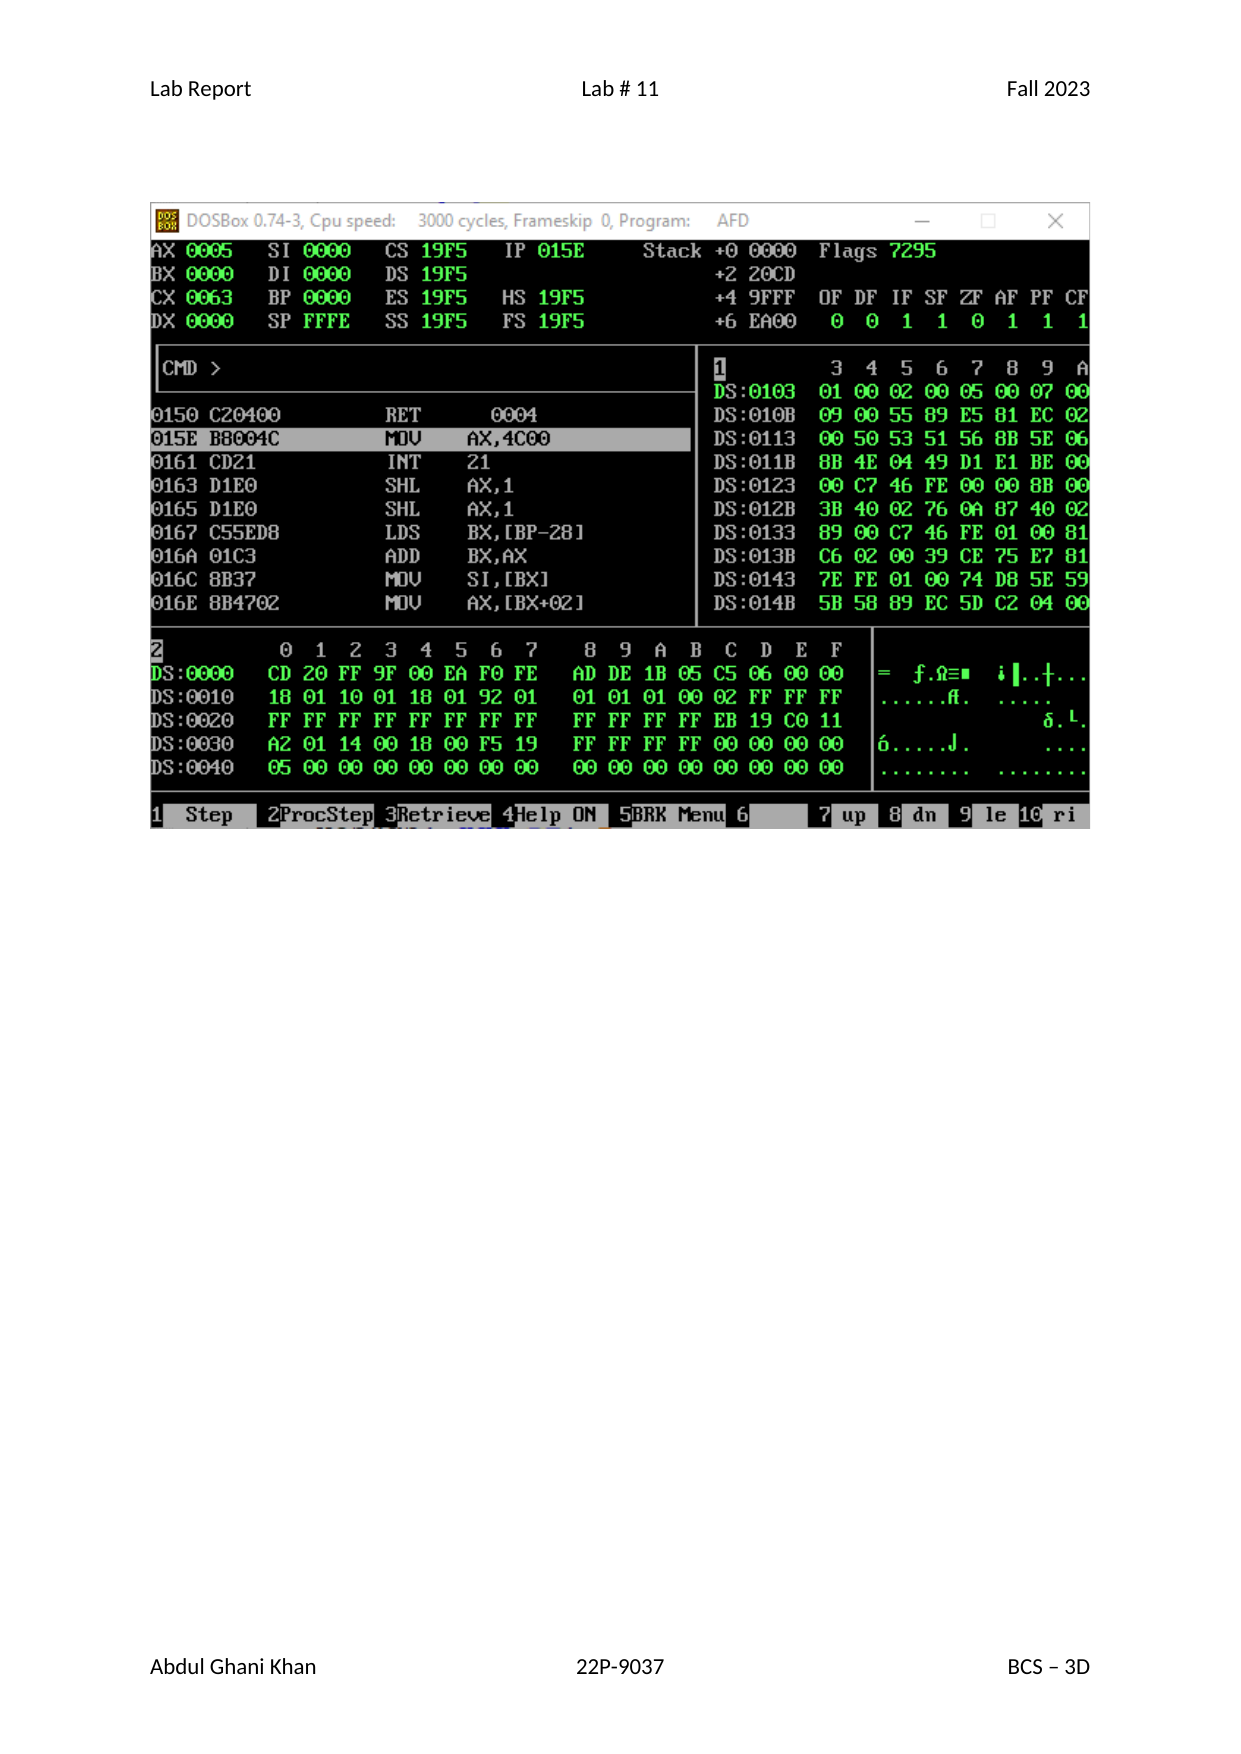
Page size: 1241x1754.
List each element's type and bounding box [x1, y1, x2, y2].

picture [150, 202, 1091, 829]
